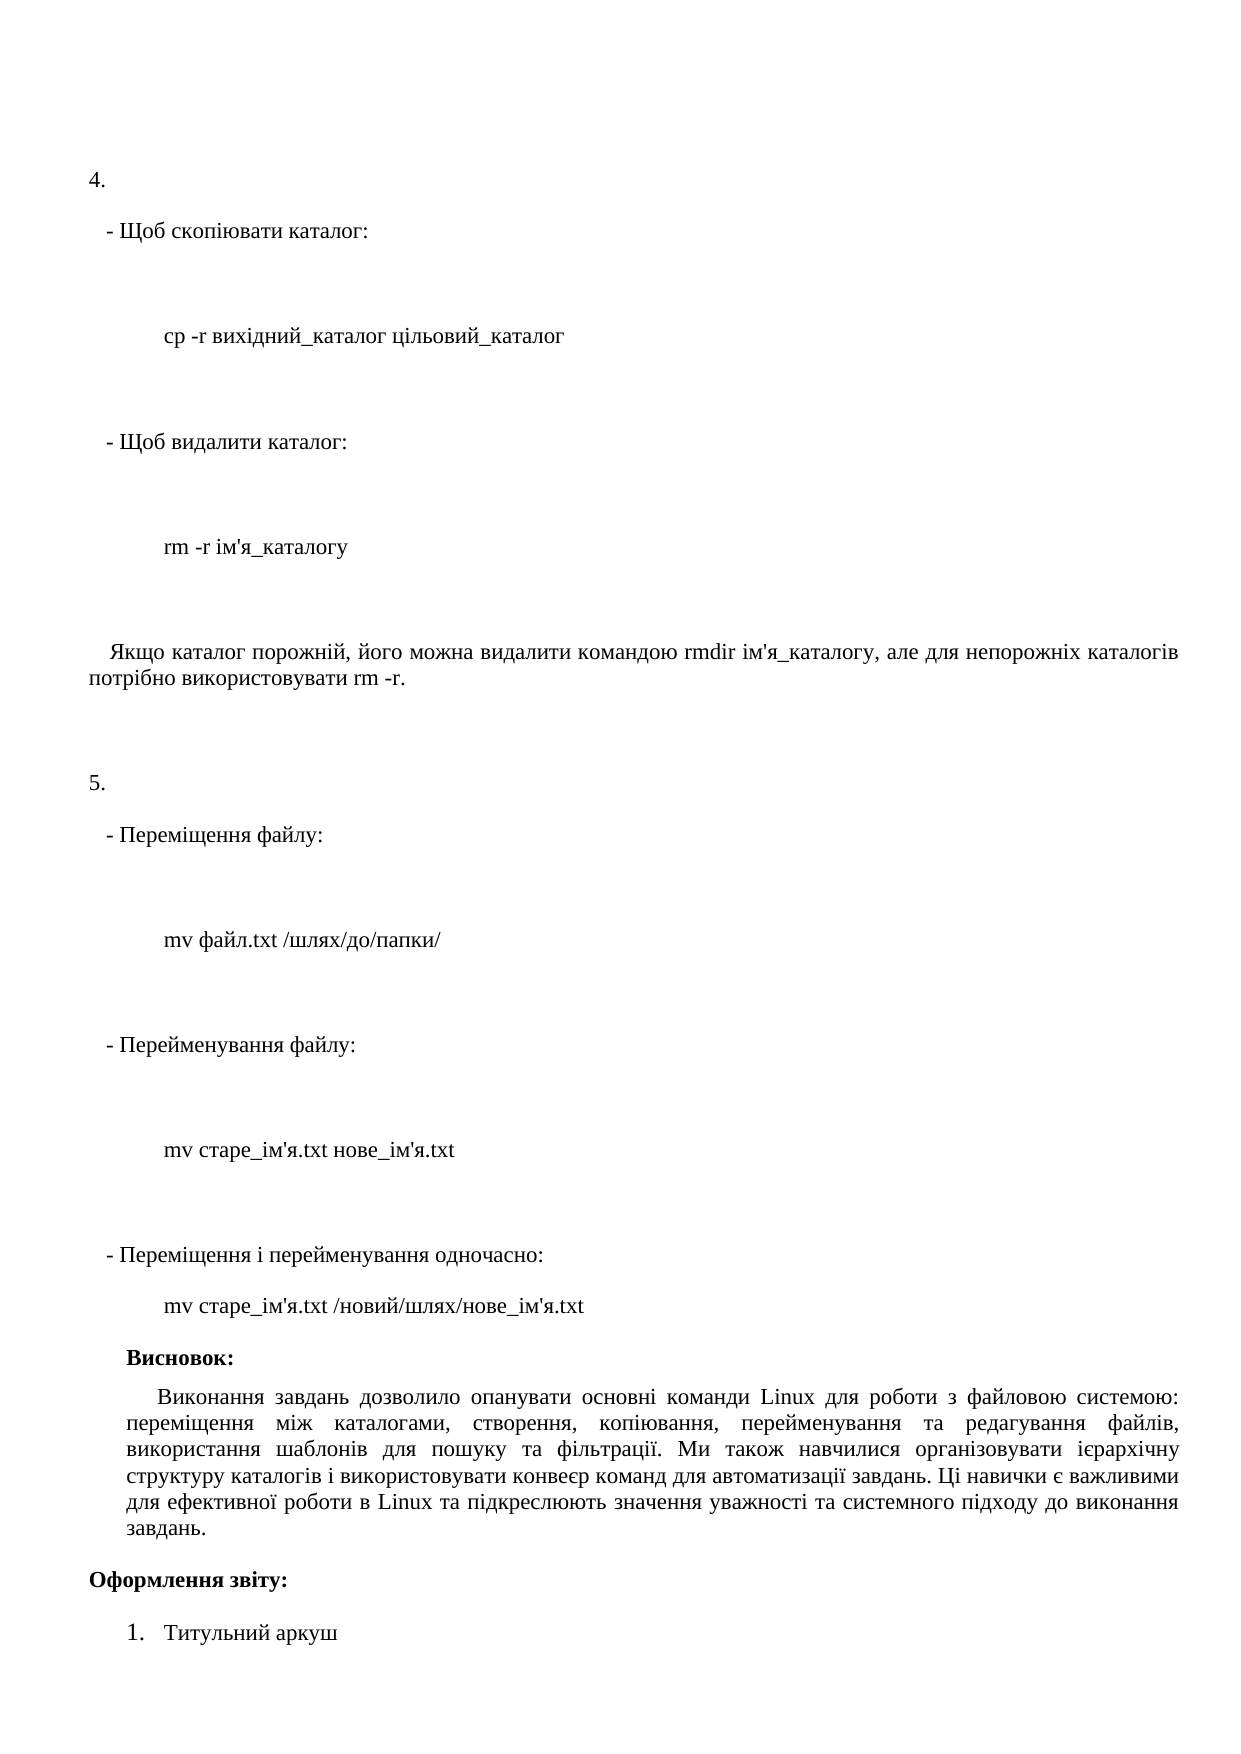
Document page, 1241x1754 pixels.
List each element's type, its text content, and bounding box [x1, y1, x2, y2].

text Оформлення звіту: [89, 1566, 1181, 1592]
text 4. [89, 166, 1181, 192]
text Якщо каталог порожній, його можна видалити командою rmdir ім'я_каталогу, але для непорожніх каталогів потрібно використовувати rm -r. [89, 638, 1181, 691]
text Виконання завдань дозволило опанувати основні команди Linux для роботи з файловою системою: переміщення між каталогами, створення, копіювання, перейменування та редагування файлів, використання шаблонів для пошуку та фільтрації. Ми також навчилися організовувати ієрархічну структуру каталогів і використовувати конвеєр команд для автоматизації завдань. Ці навички є важливими для ефективної роботи в Linux та підкреслюють значення уважності та системного підходу до виконання завдань. [126, 1383, 1181, 1541]
list Титульний аркуш [126, 1617, 1181, 1646]
text - Перейменування файлу: [89, 1031, 1181, 1057]
text rm -r ім'я_каталогу [89, 533, 1181, 559]
text mv старе_ім'я.txt нове_ім'я.txt [89, 1136, 1181, 1162]
text cp -r вихідний_каталог цільовий_каталог [89, 323, 1181, 349]
text - Щоб скопіювати каталог: [89, 217, 1181, 244]
text Висновок: [126, 1344, 1181, 1370]
text - Щоб видалити каталог: [89, 428, 1181, 454]
text 5. [89, 769, 1181, 796]
text mv старе_ім'я.txt /новий/шлях/нове_ім'я.txt [89, 1292, 1181, 1319]
text - Переміщення і перейменування одночасно: [89, 1241, 1181, 1267]
text mv файл.txt /шлях/до/папки/ [89, 926, 1181, 952]
text - Переміщення файлу: [89, 821, 1181, 847]
